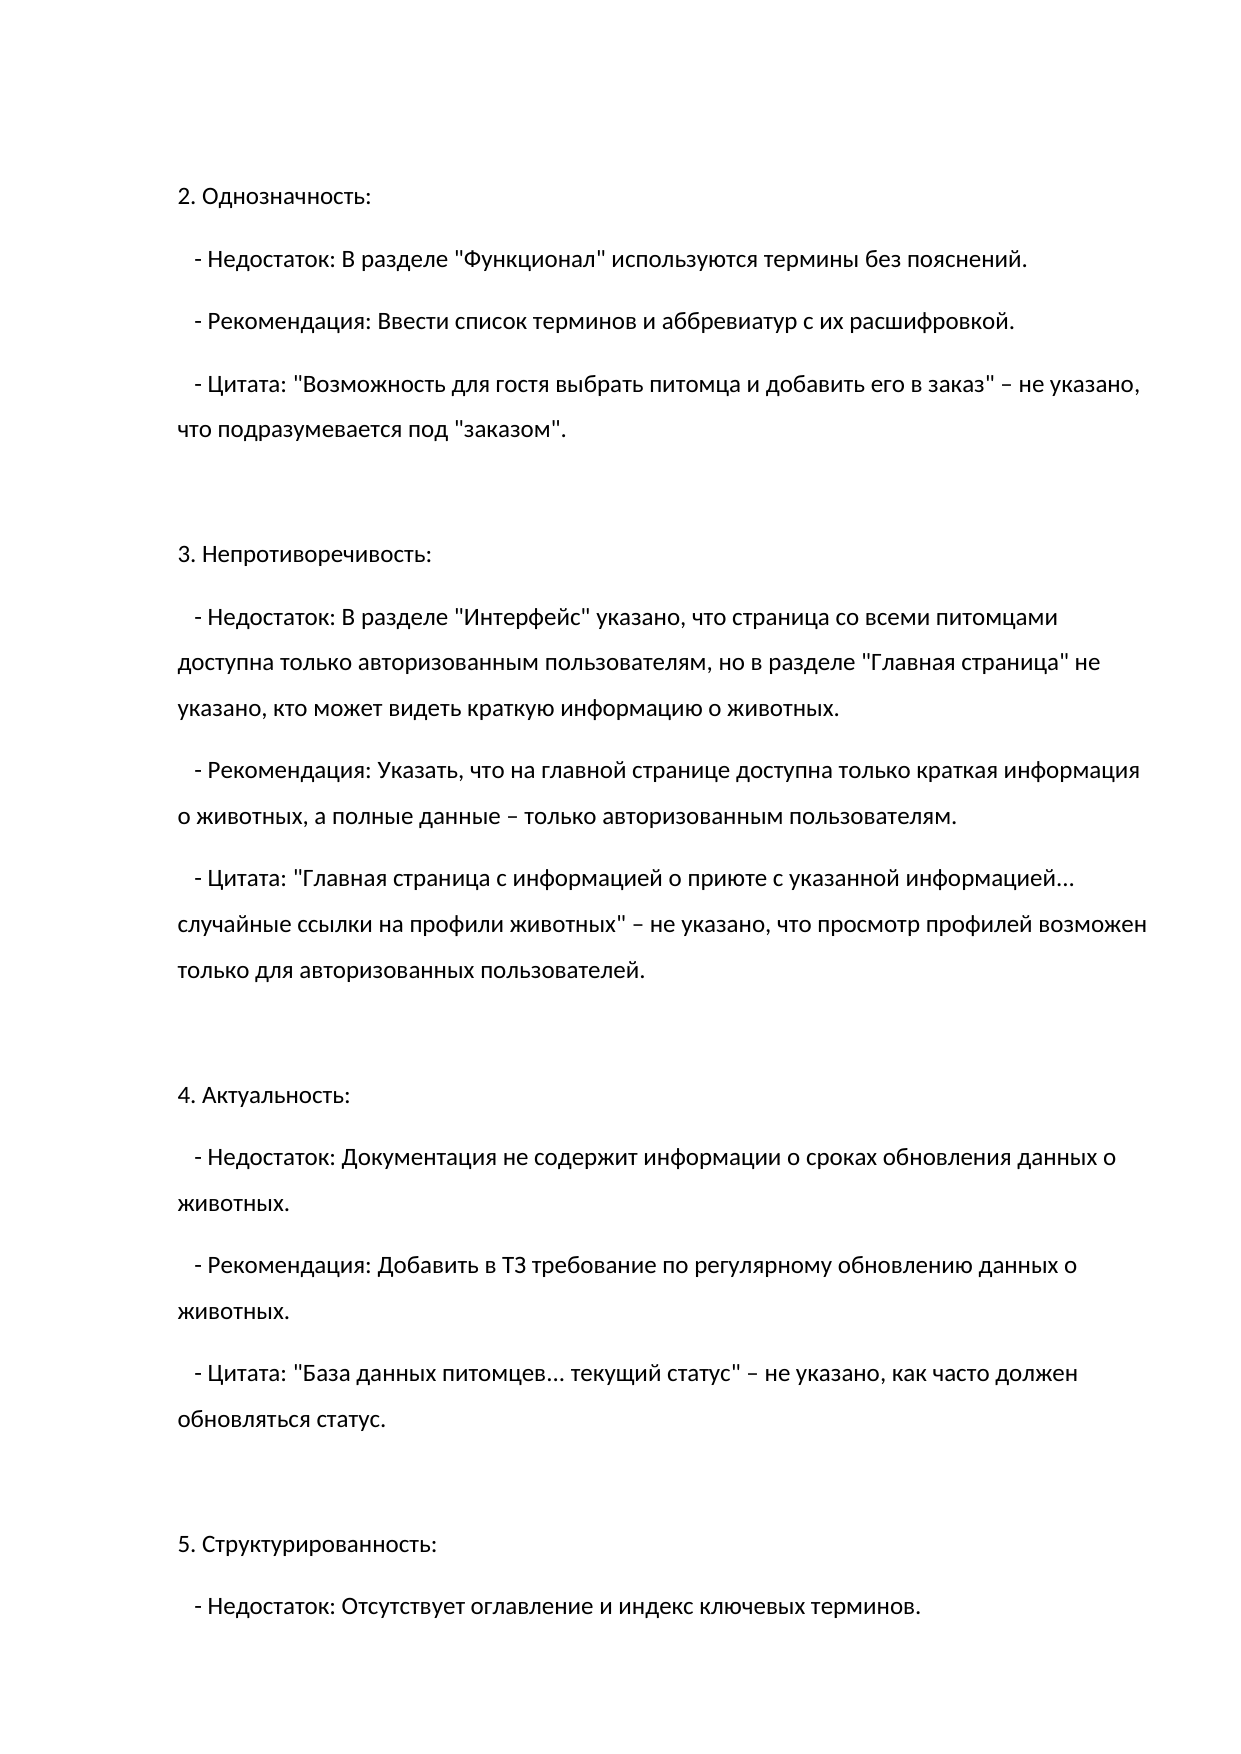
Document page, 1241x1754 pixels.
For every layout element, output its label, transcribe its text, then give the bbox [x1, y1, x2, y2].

text 3. Непротиворечивость: [177, 538, 1152, 569]
text - Рекомендация: Добавить в ТЗ требование по регулярному обновлению данных о животных. [177, 1249, 1152, 1326]
text - Недостаток: Отсутствует оглавление и индекс ключевых терминов. [177, 1590, 1152, 1621]
text 5. Структурированность: [177, 1528, 1152, 1558]
text - Рекомендация: Указать, что на главной странице доступна только краткая информация о животных, а полные данные – только авторизованным пользователям. [177, 754, 1152, 831]
text - Цитата: "Возможность для гостя выбрать питомца и добавить его в заказ" – не указано, что подразумевается под "заказом". [177, 368, 1152, 444]
text 4. Актуальность: [177, 1079, 1152, 1109]
text - Цитата: "База данных питомцев... текущий статус" – не указано, как часто должен обновляться статус. [177, 1357, 1152, 1434]
text - Цитата: "Главная страница с информацией о приюте с указанной информацией... случайные ссылки на профили животных" – не указано, что просмотр профилей возможен только для авторизованных пользователей. [177, 863, 1152, 984]
text 2. Однозначность: [177, 181, 1152, 211]
text - Недостаток: В разделе "Интерфейс" указано, что страница со всеми питомцами доступна только авторизованным пользователям, но в разделе "Главная страница" не указано, кто может видеть краткую информацию о животных. [177, 601, 1152, 723]
text - Рекомендация: Ввести список терминов и аббревиатур с их расшифровкой. [177, 305, 1152, 336]
text - Недостаток: В разделе "Функционал" используются термины без пояснений. [177, 243, 1152, 273]
text - Недостаток: Документация не содержит информации о сроках обновления данных о животных. [177, 1141, 1152, 1217]
